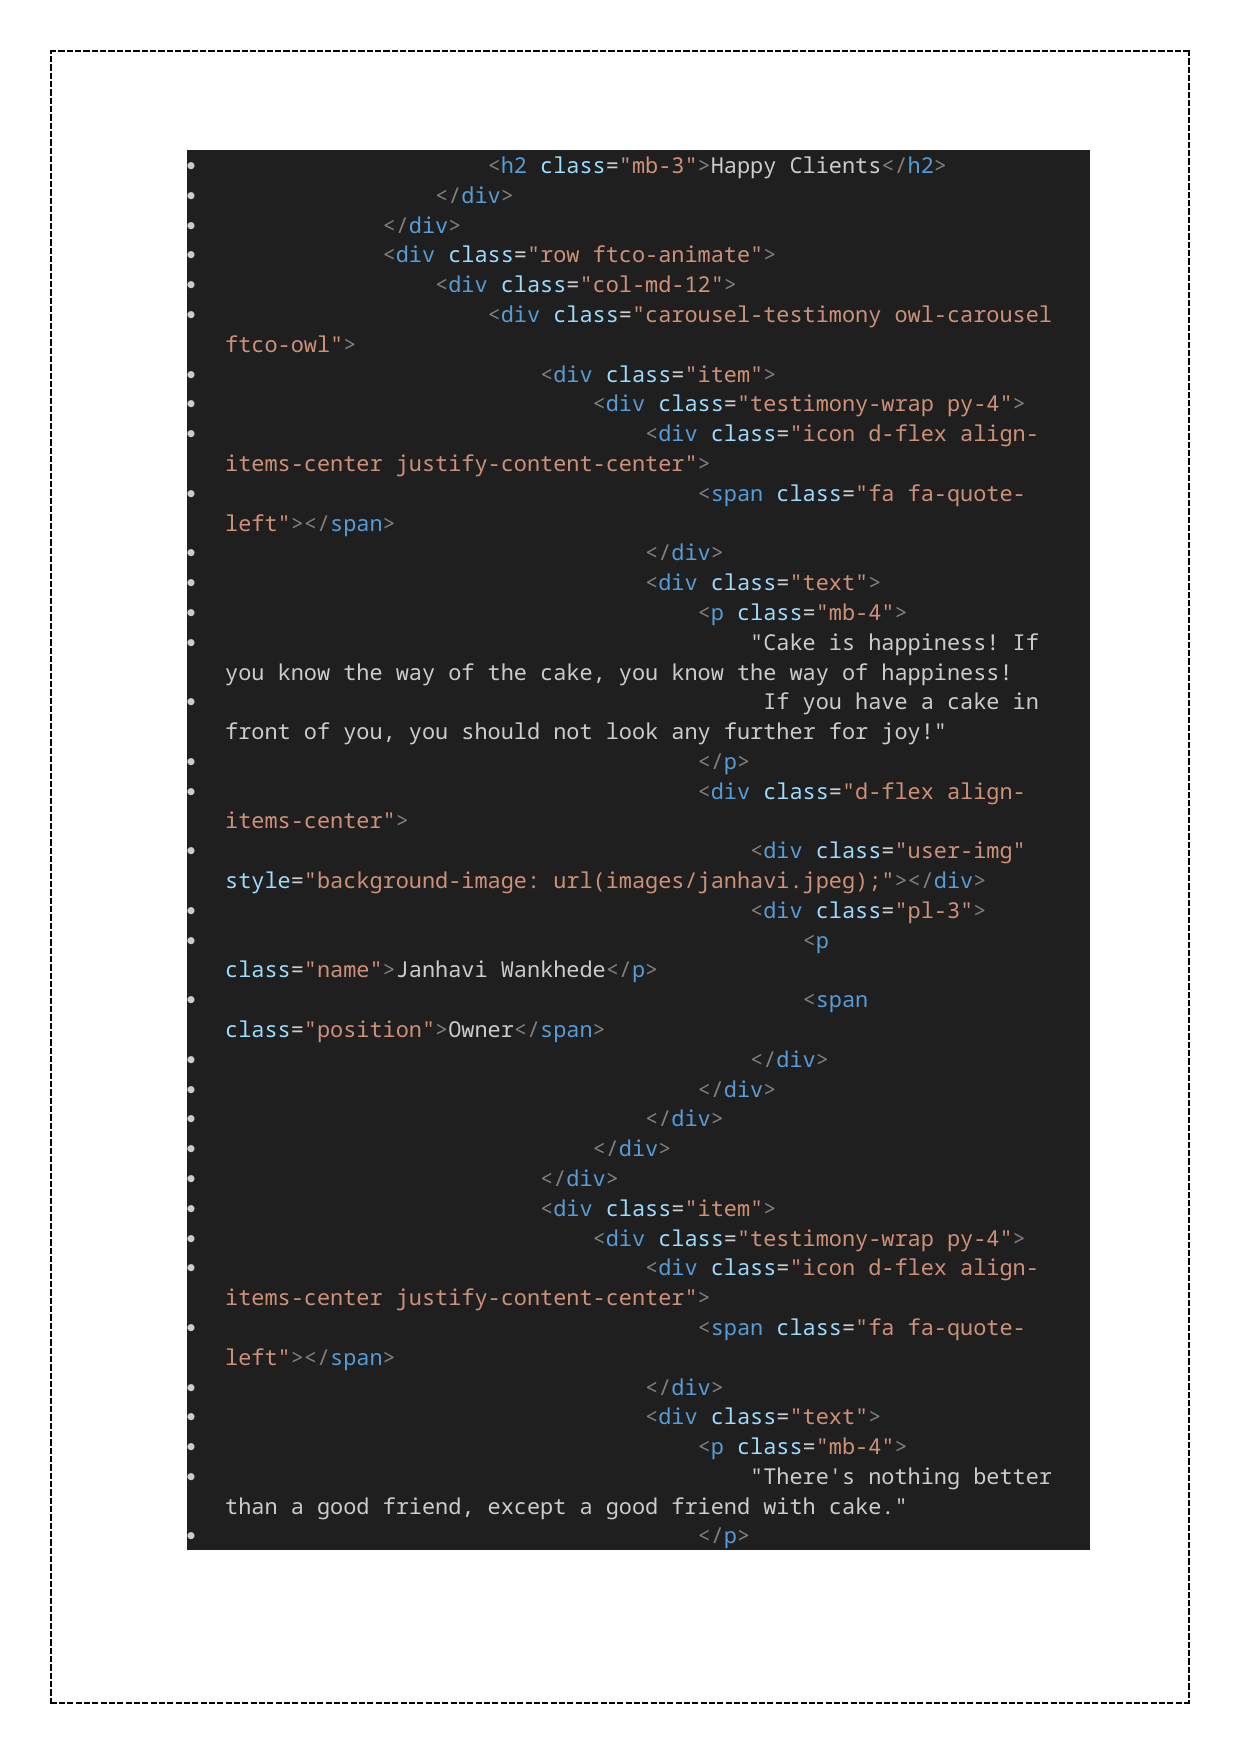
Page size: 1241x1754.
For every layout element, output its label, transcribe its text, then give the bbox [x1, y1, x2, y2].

list <p class="name">Janhavi Wankhede</p> [187, 924, 1090, 984]
list <div class="carousel-testimony owl-carousel ftco-owl"> [187, 299, 1090, 358]
list <span class="position">Owner</span> [187, 984, 1090, 1044]
list <div class="testimony-wrap py-4"> [187, 388, 1090, 418]
list </p> [187, 746, 1090, 776]
list </div> [187, 1103, 1090, 1133]
list <span class="fa fa-quote-left"></span> [187, 478, 1090, 537]
list </div> [187, 1073, 1090, 1103]
list </p> [187, 1520, 1090, 1550]
list <div class="user-img" style="background-image: url(images/janhavi.jpeg);"></div> [187, 835, 1090, 895]
list If you have a cake in front of you, you should not look any further for joy!" [187, 686, 1090, 746]
list </div> [187, 1371, 1090, 1401]
list </div> [187, 537, 1090, 567]
list <div class="item"> [187, 358, 1090, 388]
list <div class="d-flex align-items-center"> [187, 776, 1090, 835]
list <p class="mb-4"> [187, 597, 1090, 627]
list <div class="row ftco-animate"> [187, 239, 1090, 269]
list <div class="col-md-12"> [187, 269, 1090, 299]
list </div> [187, 1163, 1090, 1193]
list </div> [187, 1133, 1090, 1163]
list </div> [187, 180, 1090, 209]
list <span class="fa fa-quote-left"></span> [187, 1312, 1090, 1371]
list <h2 class="mb-3">Happy Clients</h2> [187, 150, 1090, 180]
list </div> [187, 1044, 1090, 1073]
list "There's nothing better than a good friend, except a good friend with cake." [187, 1461, 1090, 1520]
list <div class="item"> [187, 1193, 1090, 1222]
list <div class="text"> [187, 567, 1090, 597]
list <div class="pl-3"> [187, 895, 1090, 924]
list <div class="testimony-wrap py-4"> [187, 1222, 1090, 1252]
list <div class="icon d-flex align-items-center justify-content-center"> [187, 418, 1090, 478]
list <div class="icon d-flex align-items-center justify-content-center"> [187, 1252, 1090, 1312]
list <p class="mb-4"> [187, 1431, 1090, 1461]
list "Cake is happiness! If you know the way of the cake, you know the way of happiness! [187, 627, 1090, 686]
list <div class="text"> [187, 1401, 1090, 1431]
list </div> [187, 209, 1090, 239]
